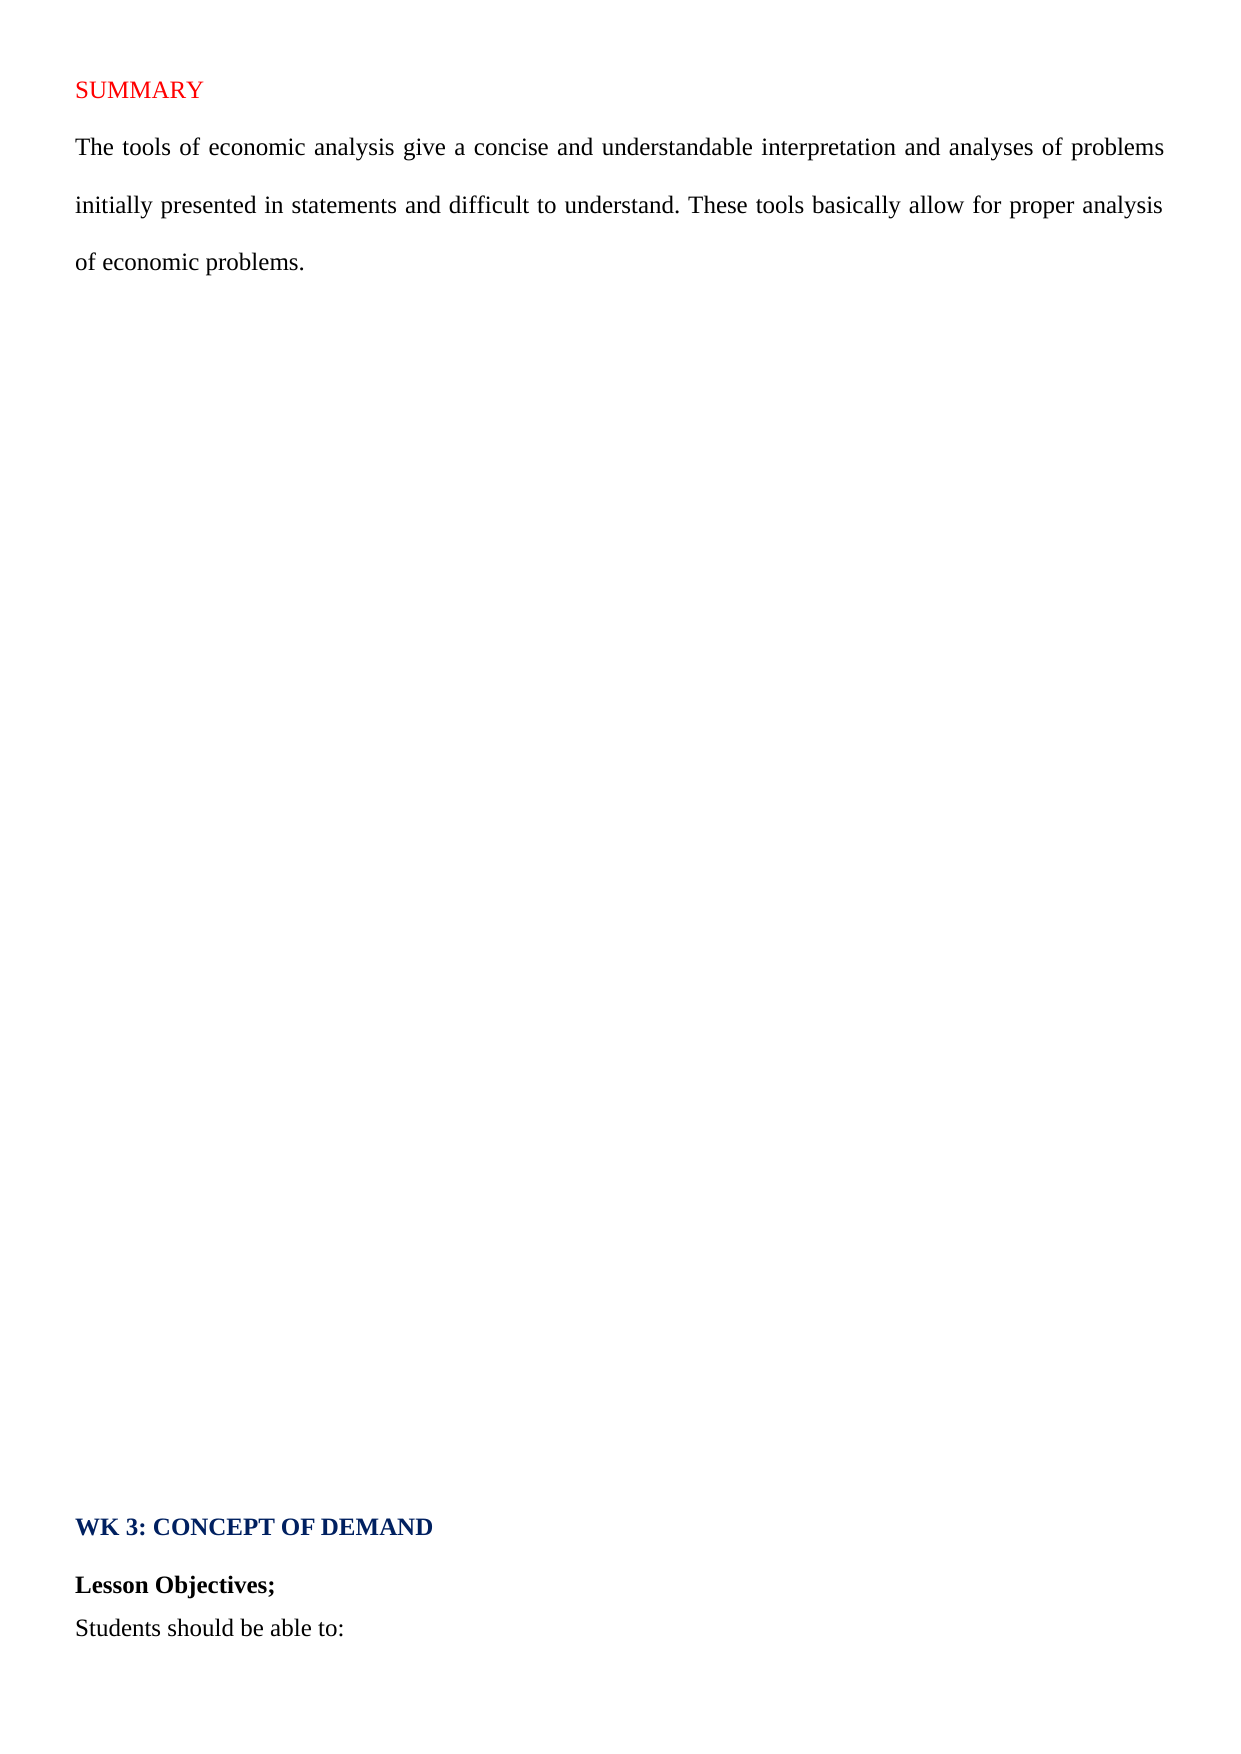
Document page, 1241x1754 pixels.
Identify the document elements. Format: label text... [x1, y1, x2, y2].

text The tools of economic analysis give a concise and understandable interpretation and analyses of problems initially presented in statements and difficult to understand. These tools basically allow for proper analysis of economic problems. [75, 132, 1165, 276]
text Lesson Objectives; [75, 1570, 1165, 1599]
text WK 3: CONCEPT OF DEMAND [75, 1512, 1165, 1541]
text Students should be able to: [75, 1613, 1165, 1642]
text SUMMARY [75, 75, 1165, 104]
